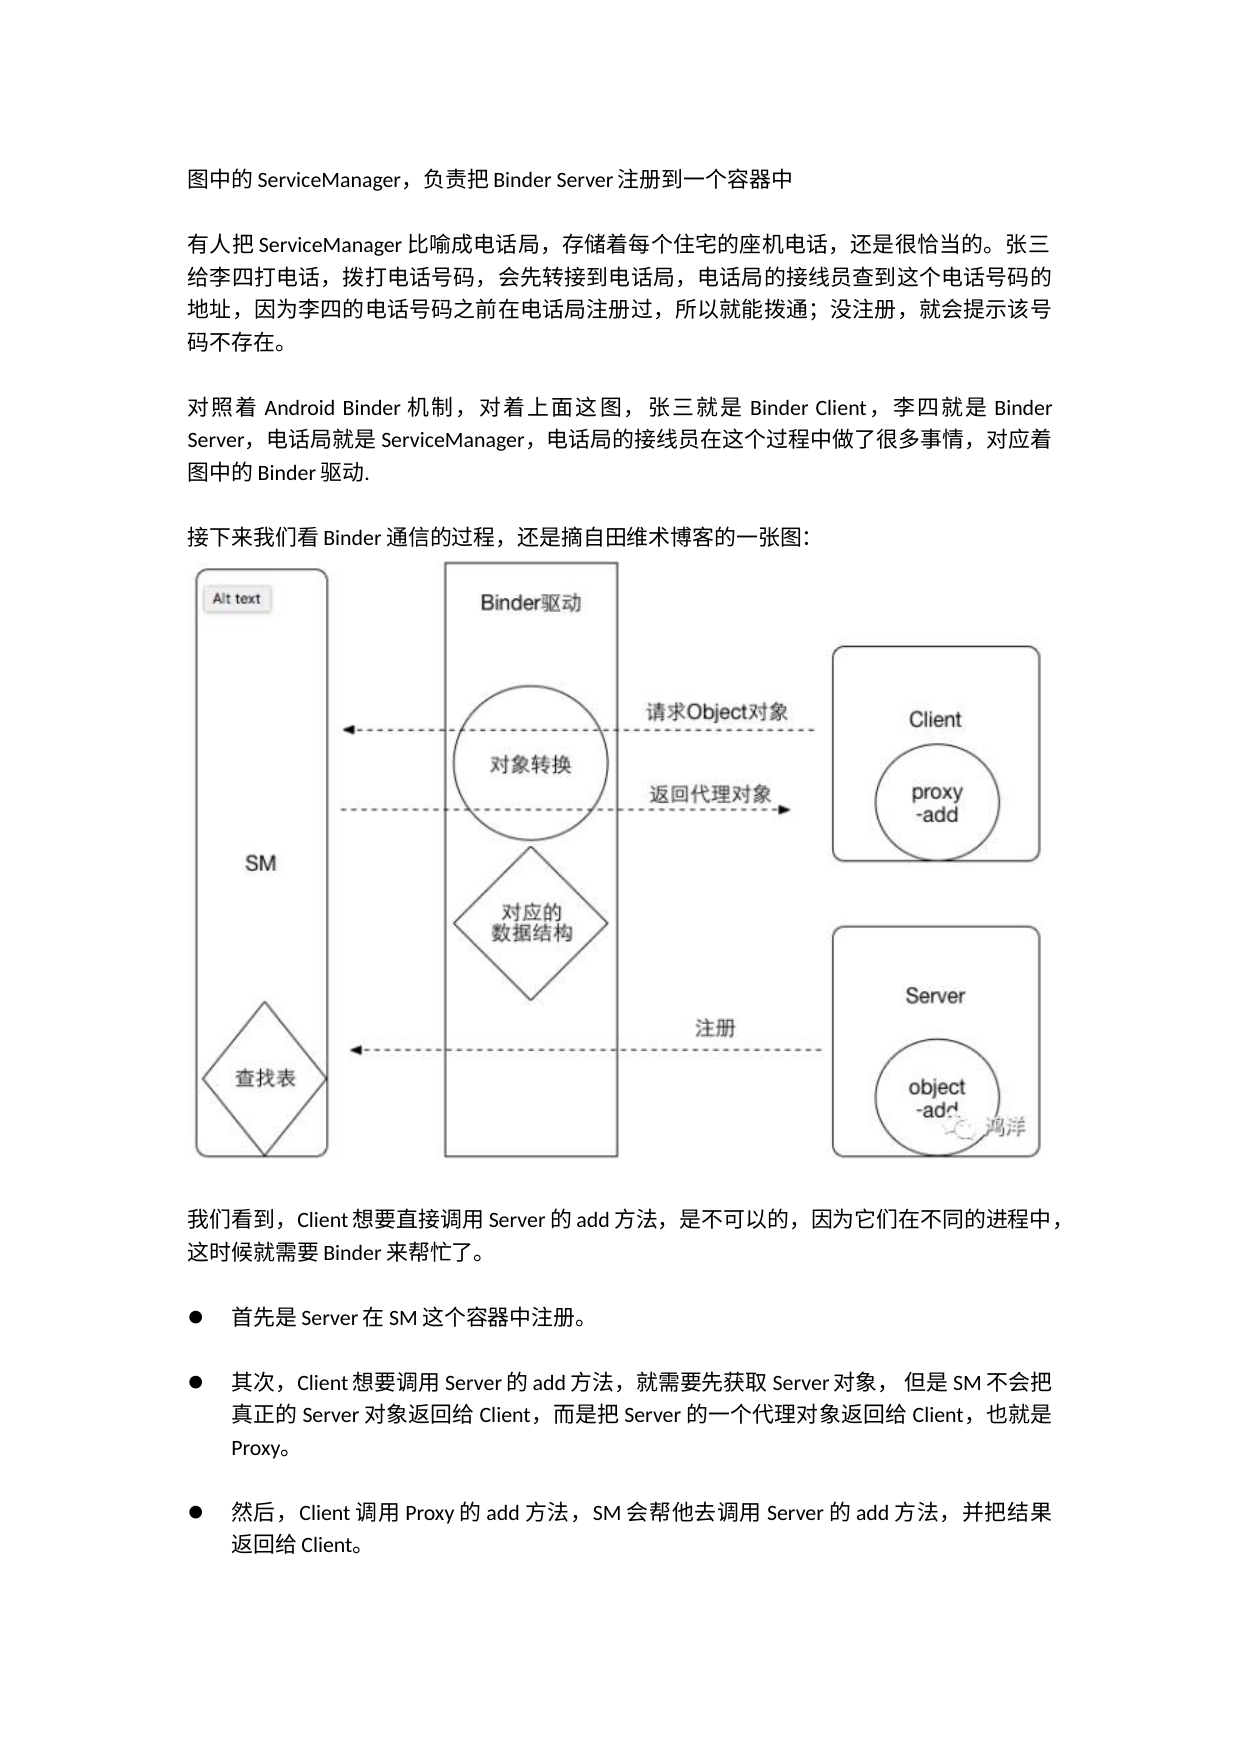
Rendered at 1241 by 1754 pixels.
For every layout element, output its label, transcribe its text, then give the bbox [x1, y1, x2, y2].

list 然后，Client调用Proxy的add方法，SM会帮他去调用Server的add方法，并把结果返回给Client。 [187, 1494, 1053, 1559]
list 首先是Server在SM这个容器中注册。 [187, 1299, 1053, 1332]
text 图中的ServiceManager，负责把Binder Server注册到一个容器中 [187, 162, 1053, 194]
list 其次，Client想要调用Server的add方法，就需要先获取Server对象， 但是SM不会把真正的Server对象返回给Client，而是把Server的一个代理对象返回给Client，也就是Proxy。 [187, 1364, 1053, 1462]
text 有人把ServiceManager比喻成电话局，存储着每个住宅的座机电话，还是很恰当的。张三给李四打电话，拨打电话号码，会先转接到电话局，电话局的接线员查到这个电话号码的地址，因为李四的电话号码之前在电话局注册过，所以就能拨通；没注册，就会提示该号码不存在。 [187, 227, 1053, 357]
text 接下来我们看Binder通信的过程，还是摘自田维术博客的一张图： [187, 519, 1053, 552]
text 对照着Android Binder机制，对着上面这图，张三就是Binder Client，李四就是Binder Server，电话局就是ServiceManager，电话局的接线员在这个过程中做了很多事情，对应着图中的Binder驱动. [187, 389, 1053, 487]
picture [187, 552, 1053, 1165]
text 我们看到，Client想要直接调用Server的add方法，是不可以的，因为它们在不同的进程中，这时候就需要Binder来帮忙了。 [187, 1202, 1053, 1267]
